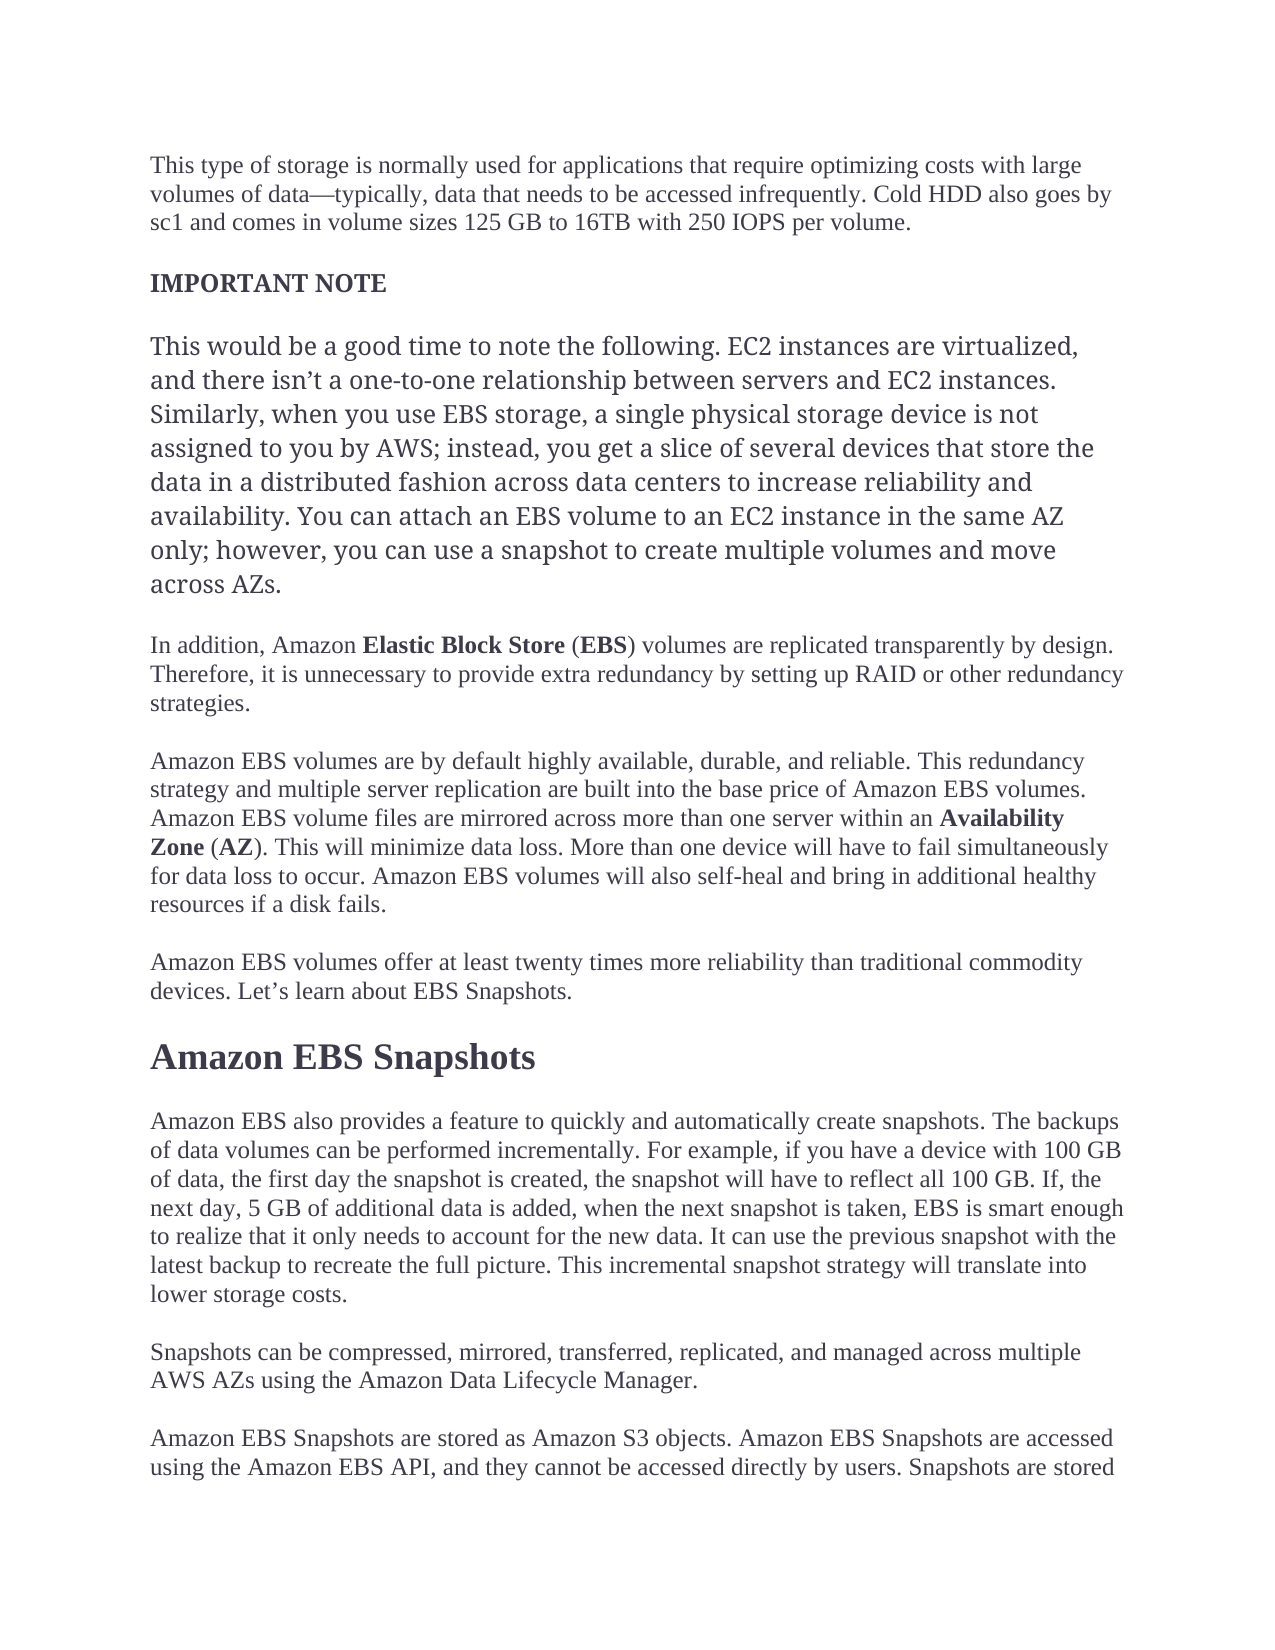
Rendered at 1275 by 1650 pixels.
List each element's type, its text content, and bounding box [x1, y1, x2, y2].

text Amazon EBS volumes offer at least twenty times more reliability than traditional commodity devices. Let’s learn about EBS Snapshots. [150, 947, 1125, 1005]
text Amazon EBS also provides a feature to quickly and automatically create snapshots. The backups of data volumes can be performed incrementally. For example, if you have a device with 100 GB of data, the first day the snapshot is created, the snapshot will have to reflect all 100 GB. If, the next day, 5 GB of additional data is added, when the next snapshot is taken, EBS is smart enough to realize that it only needs to account for the new data. It can use the previous snapshot with the latest backup to recreate the full picture. This incremental snapshot strategy will translate into lower storage costs. [150, 1106, 1125, 1308]
text This type of storage is normally used for applications that require optimizing costs with large volumes of data—typically, data that needs to be accessed infrequently. Cold HDD also goes by sc1 and comes in volume sizes 125 GB to 16TB with 250 IOPS per volume. [150, 150, 1125, 236]
text This would be a good time to note the following. EC2 instances are virtualized, and there isn’t a one-to-one relationship between servers and EC2 instances. Similarly, when you use EBS storage, a single physical storage device is not assigned to you by AWS; instead, you get a slice of several devices that store the data in a distributed fashion across data centers to increase reliability and availability. You can attach an EBS volume to an EC2 instance in the same AZ only; however, you can use a snapshot to create multiple volumes and move across AZs. [150, 329, 1125, 601]
text Amazon EBS volumes are by default highly available, durable, and reliable. This redundancy strategy and multiple server replication are built into the base price of Amazon EBS volumes. Amazon EBS volume files are mirrored across more than one server within an Availability Zone (AZ). This will minimize data loss. More than one device will have to fail simultaneously for data loss to occur. Amazon EBS volumes will also self-heal and bring in additional healthy resources if a disk fails. [150, 746, 1125, 918]
text Snapshots can be compressed, mirrored, transferred, replicated, and managed across multiple AWS AZs using the Amazon Data Lifecycle Manager. [150, 1337, 1125, 1394]
text IMPORTANT NOTE [150, 265, 1125, 299]
text Amazon EBS Snapshots [150, 1034, 1125, 1077]
text In addition, Amazon Elastic Block Store (EBS) volumes are replicated transparently by design. Therefore, it is unnecessary to provide extra redundancy by setting up RAID or other redundancy strategies. [150, 630, 1125, 717]
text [150, 1423, 1125, 1481]
